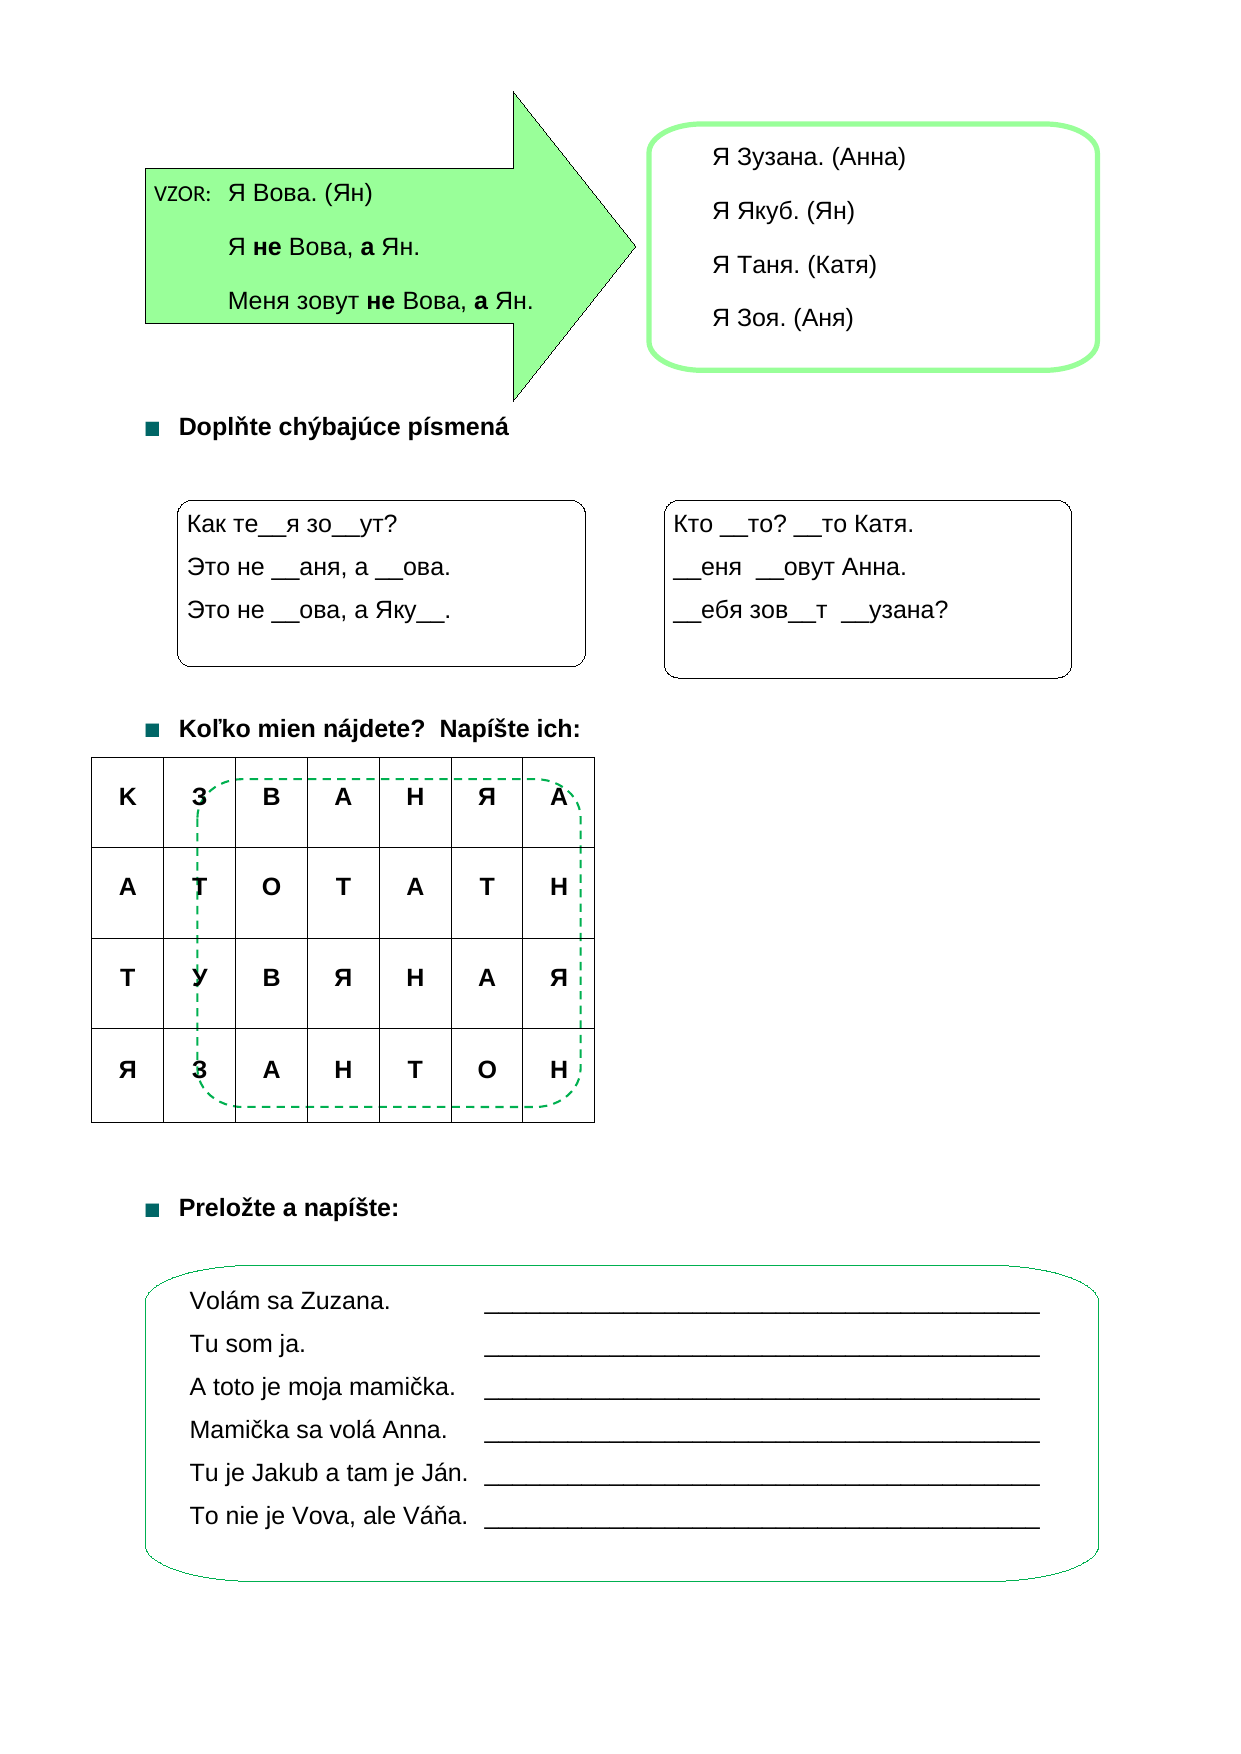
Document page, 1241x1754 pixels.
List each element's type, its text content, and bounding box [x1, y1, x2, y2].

table_cell T [92, 939, 163, 1028]
table_header K [92, 758, 163, 847]
table_cell H [523, 848, 594, 938]
table_header B [236, 758, 307, 847]
table_cell T [380, 1029, 451, 1122]
table_header З [164, 758, 235, 847]
picture [142, 720, 159, 737]
table_cell H [380, 939, 451, 1028]
table_cell H [523, 1029, 594, 1122]
list Doplňte chýbajúce písmená [141, 412, 1137, 441]
table_cell B [236, 939, 307, 1028]
table_cell A [380, 848, 451, 938]
table_header Я [452, 758, 522, 847]
picture [142, 418, 159, 436]
table_cell З [164, 1029, 235, 1122]
table_cell Я [523, 939, 594, 1028]
table_cell Я [92, 1029, 163, 1122]
table_cell A [236, 1029, 307, 1122]
list Preložte a napíšte: [141, 1193, 1137, 1222]
table_cell A [452, 939, 522, 1028]
table_cell T [452, 848, 522, 938]
list Koľko mien nájdete? Napíšte ich: [141, 714, 1137, 742]
table_header A [523, 758, 594, 847]
table_cell H [308, 1029, 379, 1122]
table_cell T [308, 848, 379, 938]
table_header H [380, 758, 451, 847]
table_cell O [236, 848, 307, 938]
table_header A [308, 758, 379, 847]
table_cell O [452, 1029, 522, 1122]
table_cell У [164, 939, 235, 1028]
table_cell A [92, 848, 163, 938]
table_cell T [164, 848, 235, 938]
picture [142, 1200, 159, 1217]
table_cell Я [308, 939, 379, 1028]
